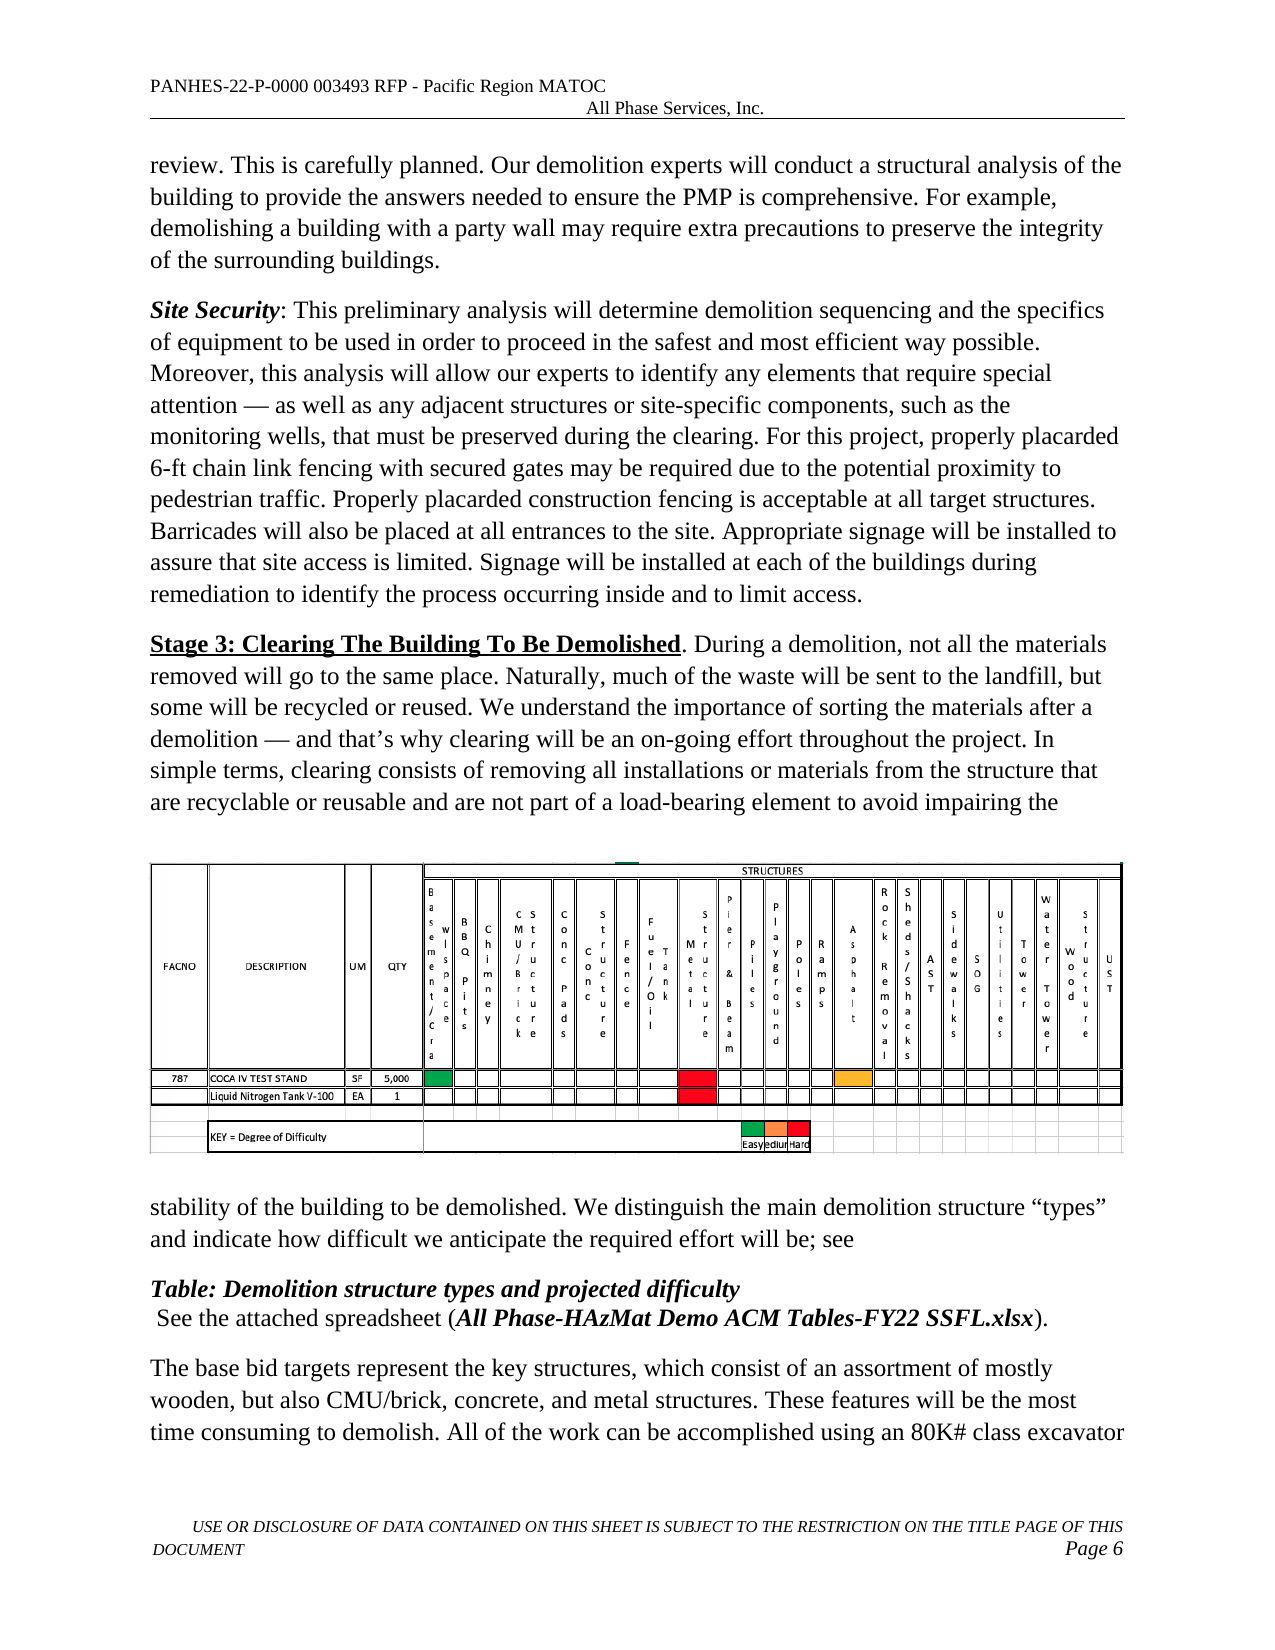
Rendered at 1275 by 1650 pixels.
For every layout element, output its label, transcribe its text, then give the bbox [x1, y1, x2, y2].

text See the attached spreadsheet (All Phase-HAzMat Demo ACM Tables-FY22 SSFL.xlsx). [150, 1303, 1125, 1332]
picture [148, 862, 1124, 1154]
text Site Security: This preliminary analysis will determine demolition sequencing and the specifics of equipment to be used in order to proceed in the safest and most efficient way possible. Moreover, this analysis will allow our experts to identify any elements that require special attention — as well as any adjacent structures or site-specific components, such as the monitoring wells, that must be preserved during the clearing. For this project, properly placarded 6-ft chain link fencing with secured gates may be required due to the potential proximity to pedestrian traffic. Properly placarded construction fencing is acceptable at all target structures. Barricades will also be placed at all entrances to the site. Appropriate signage will be installed to assure that site access is limited. Signage will be installed at each of the buildings during remediation to identify the process occurring inside and to limit access. [150, 295, 1125, 608]
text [150, 150, 1125, 273]
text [150, 1353, 1125, 1445]
subtitle Table: Demolition structure types and projected difficulty [150, 1274, 1125, 1303]
